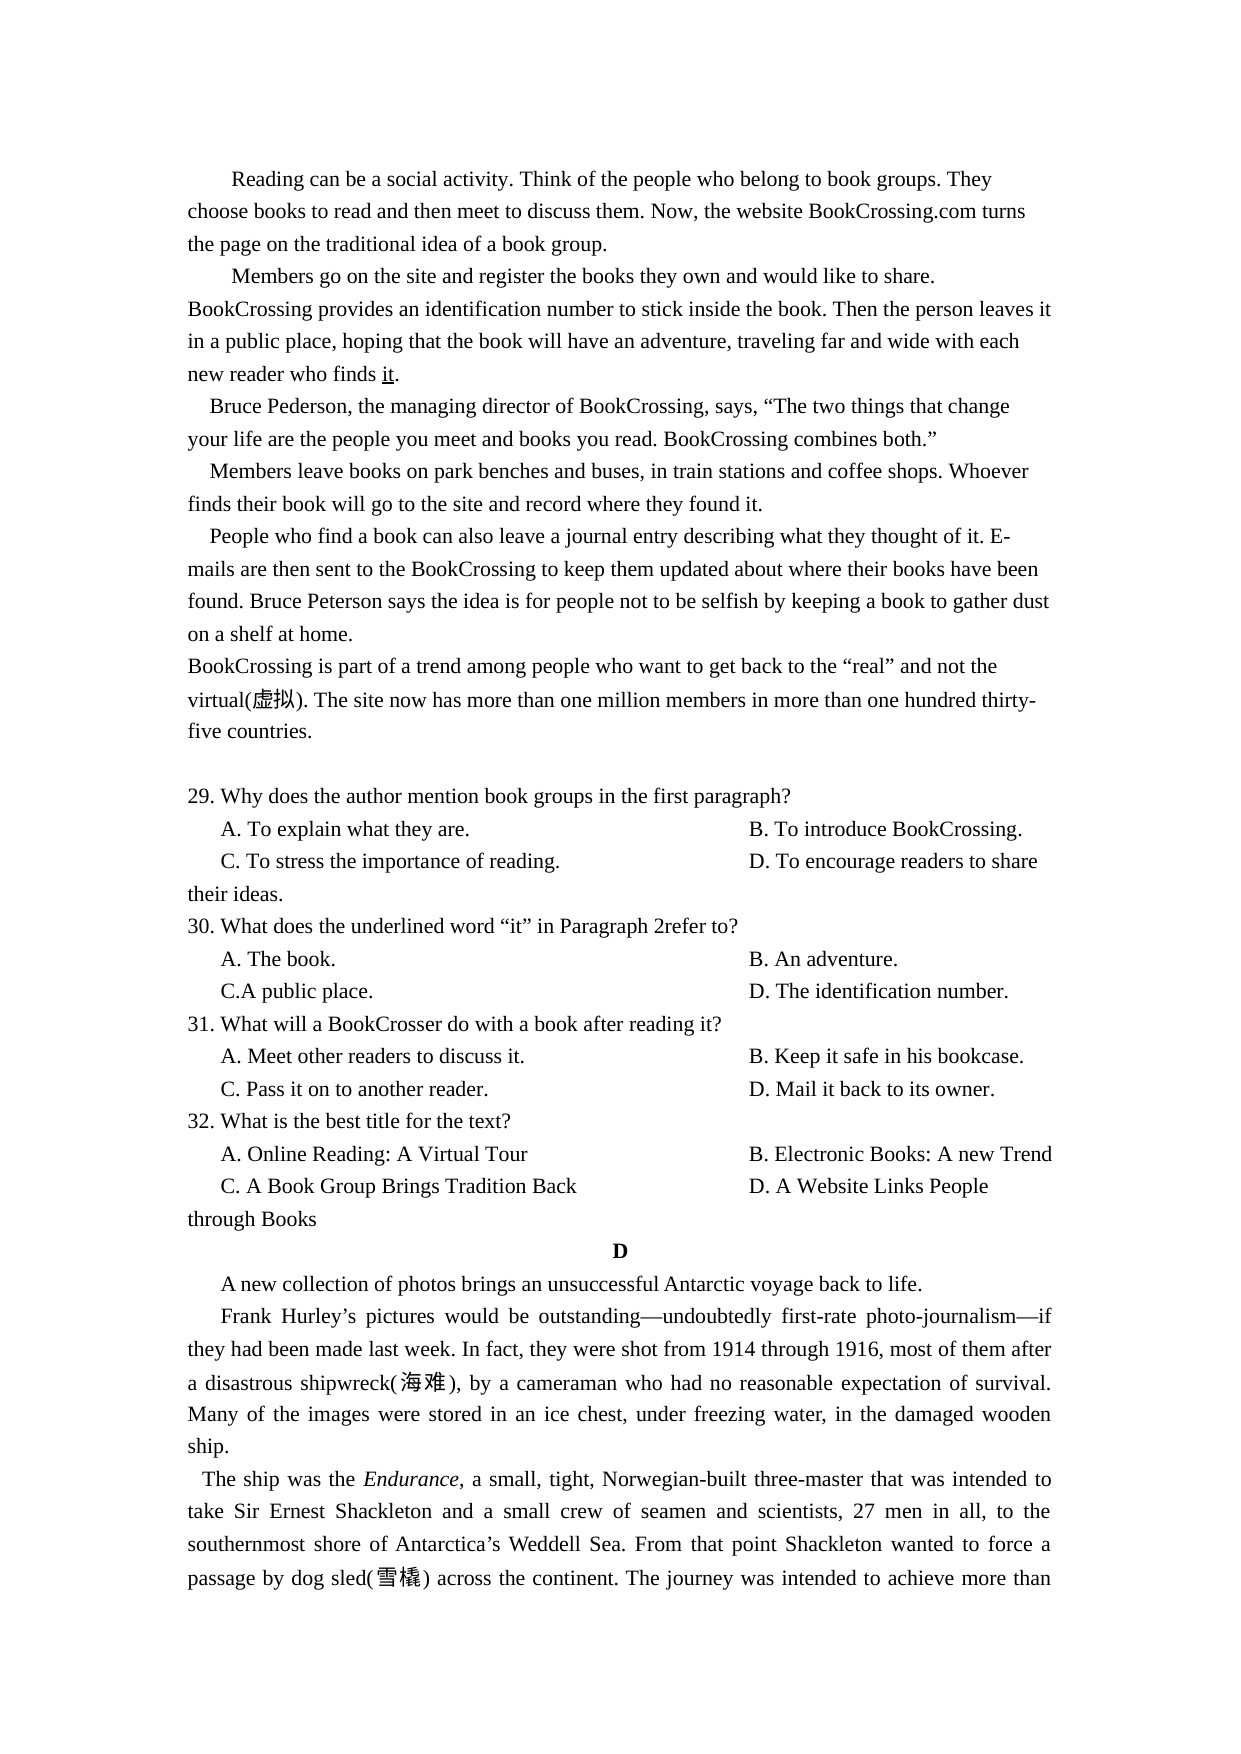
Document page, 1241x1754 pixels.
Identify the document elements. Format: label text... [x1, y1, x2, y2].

text Members leave books on park benches and buses, in train stations and coffee shops. Whoever finds their book will go to the site and record where they found it. [187, 454, 1053, 519]
text C. A Book Group Brings Tradition Back D. A Website Links People through Books [187, 1169, 1053, 1234]
text D [187, 1234, 1053, 1267]
text People who find a book can also leave a journal entry describing what they thought of it. E-mails are then sent to the BookCrossing to keep them updated about where their books have been found. Bruce Peterson says the idea is for people not to be selfish by keeping a book to gather dust on a shelf at home. [187, 519, 1053, 649]
text 32. What is the best title for the text? [187, 1104, 1053, 1137]
text C.A public place. D. The identification number. [187, 974, 1053, 1007]
text BookCrossing is part of a trend among people who want to get back to the “real” and not the virtual(虚拟). The site now has more than one million members in more than one hundred thirty-five countries. [187, 649, 1053, 747]
text 31. What will a BookCrosser do with a book after reading it? [187, 1007, 1053, 1039]
text Reading can be a social activity. Think of the people who belong to book groups. They choose books to read and then meet to discuss them. Now, the website BookCrossing.com turns the page on the traditional idea of a book group. [187, 162, 1053, 259]
text A. Online Reading: A Virtual Tour B. Electronic Books: A new Trend [187, 1137, 1053, 1169]
text Bruce Pederson, the managing director of BookCrossing, says, “The two things that change your life are the people you meet and books you read. BookCrossing combines both.” [187, 389, 1053, 454]
text C. Pass it on to another reader. D. Mail it back to its owner. [187, 1072, 1053, 1104]
text A new collection of photos brings an unsuccessful Antarctic voyage back to life. [187, 1267, 1053, 1299]
text A. Meet other readers to discuss it. B. Keep it safe in his bookcase. [187, 1039, 1053, 1072]
text 30. What does the underlined word “it” in Paragraph 2refer to? [187, 909, 1053, 942]
text C. To stress the importance of reading. D. To encourage readers to share their ideas. [187, 844, 1053, 909]
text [187, 1462, 1053, 1592]
text Frank Hurley’s pictures would be outstanding―undoubtedly first-rate photo-journalism―if they had been made last week. In fact, they were shot from 1914 through 1916, most of them after a disastrous shipwreck(海难), by a cameraman who had no reasonable expectation of survival. Many of the images were stored in an ice chest, under freezing water, in the damaged wooden ship. [187, 1299, 1053, 1462]
text A. To explain what they are. B. To introduce BookCrossing. [187, 812, 1053, 844]
text 29. Why does the author mention book groups in the first paragraph? [187, 779, 1053, 812]
text A. The book. B. An adventure. [187, 942, 1053, 974]
text Members go on the site and register the books they own and would like to share. BookCrossing provides an identification number to stick inside the book. Then the person leaves it in a public place, hoping that the book will have an adventure, traveling far and wide with each new reader who finds it. [187, 259, 1053, 389]
